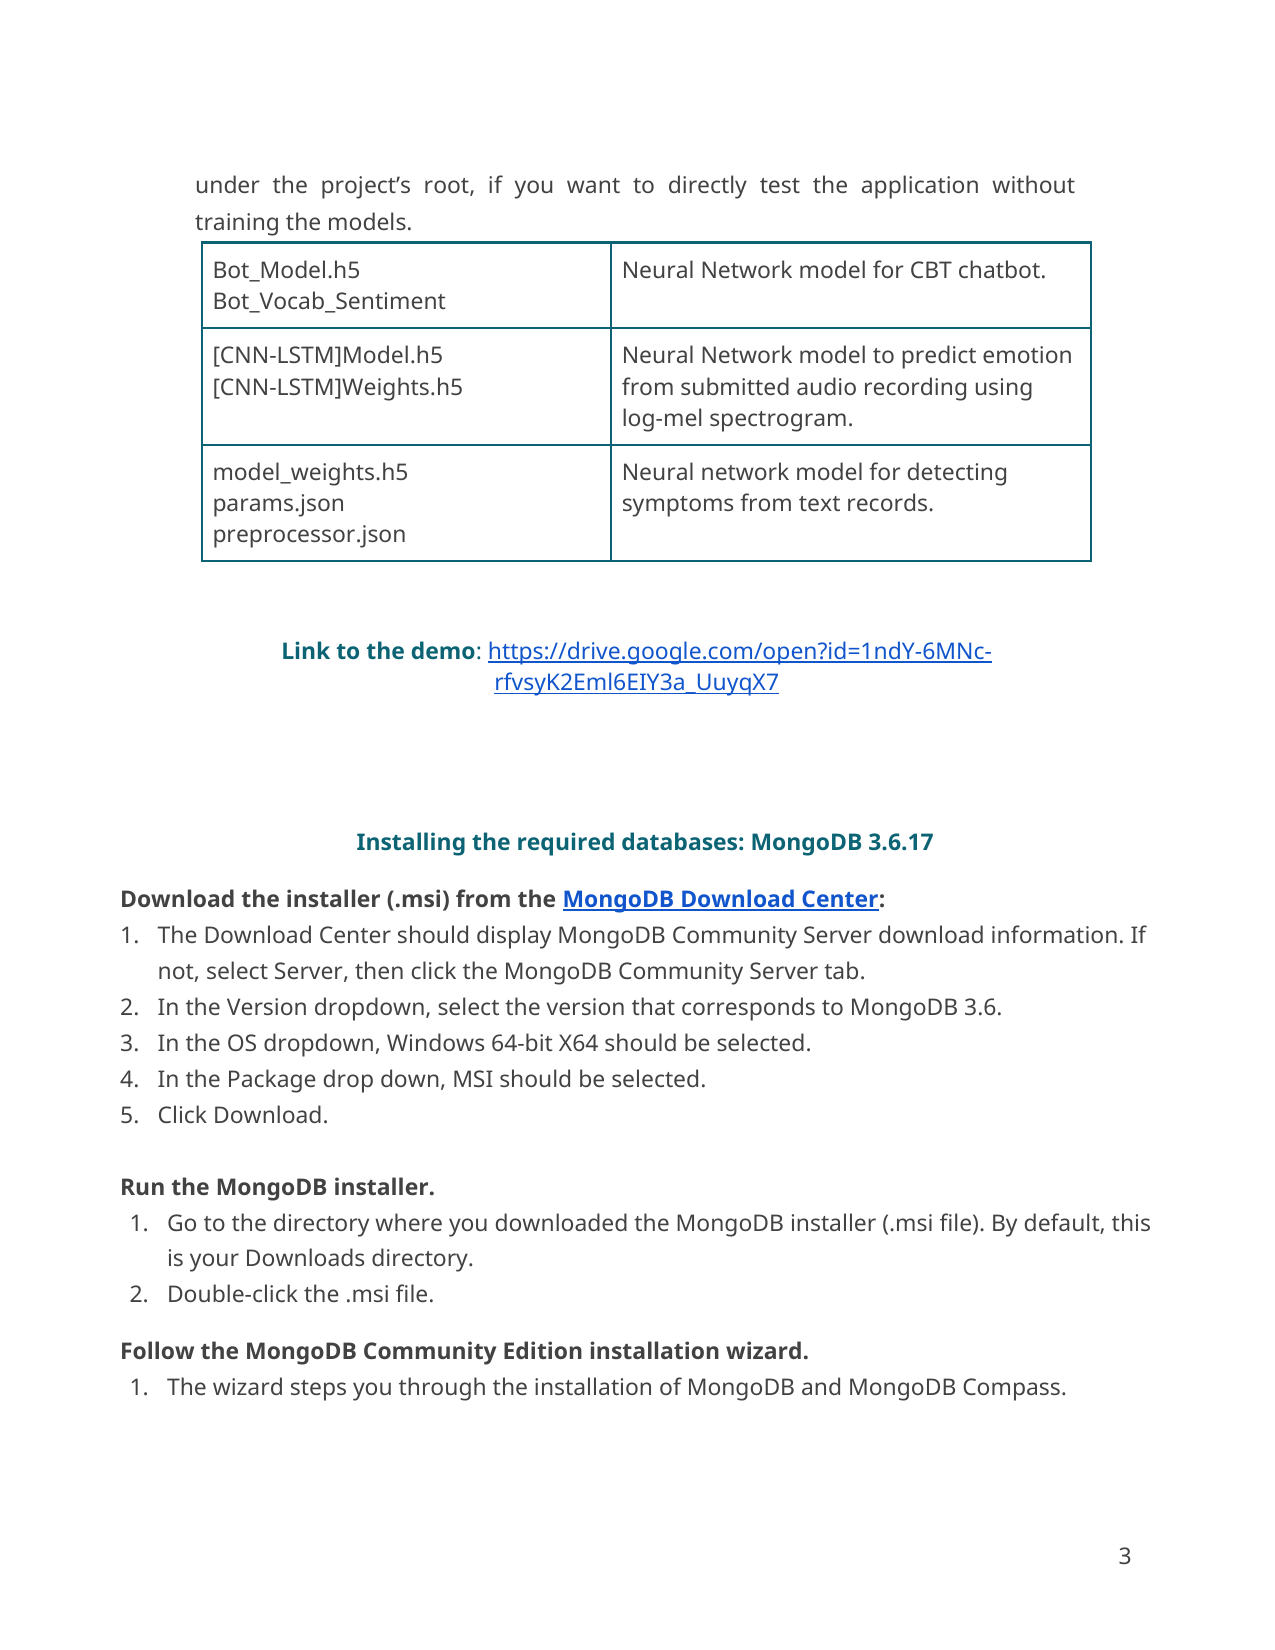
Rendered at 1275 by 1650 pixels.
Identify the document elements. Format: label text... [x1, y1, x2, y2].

list In the Version dropdown, select the version that corresponds to MongoDB 3.6. [120, 991, 1171, 1022]
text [195, 169, 1077, 237]
table_cell Neural Network model to predict emotion from submitted audio recording using log-mel spectrogram. [612, 329, 1090, 443]
table_cell Neural network model for detecting symptoms from text records. [612, 446, 1090, 560]
subtitle Installing the required databases: MongoDB 3.6.17 [120, 826, 1171, 857]
list The Download Center should display MongoDB Community Server download information. If not, select Server, then click the MongoDB Community Server tab. [120, 919, 1171, 986]
table_header Bot_Model.h5 Bot_Vocab_Sentiment [203, 244, 610, 327]
list Click Download. [120, 1099, 1171, 1130]
table_cell model_weights.h5 params.json preprocessor.json [203, 446, 610, 560]
text Run the MongoDB installer. [120, 1171, 1171, 1202]
list Double-click the .msi file. [129, 1278, 1171, 1309]
list In the OS dropdown, Windows 64-bit X64 should be selected. [120, 1027, 1171, 1058]
text Download the installer (.msi) from the MongoDB Download Center: [120, 883, 1171, 914]
text Link to the demo: https://drive.google.com/open?id=1ndY-6MNc-rfvsyK2Eml6EIY3a_UuyqX7 [195, 635, 1078, 698]
text Follow the MongoDB Community Edition installation wizard. [120, 1335, 1171, 1366]
table_cell [CNN-LSTM]Model.h5 [CNN-LSTM]Weights.h5 [203, 329, 610, 443]
table_header Neural Network model for CBT chatbot. [612, 244, 1090, 327]
list The wizard steps you through the installation of MongoDB and MongoDB Compass. [129, 1371, 1171, 1402]
list Go to the directory where you downloaded the MongoDB installer (.msi file). By default, this is your Downloads directory. [129, 1206, 1171, 1274]
list In the Package drop down, MSI should be selected. [120, 1063, 1171, 1094]
